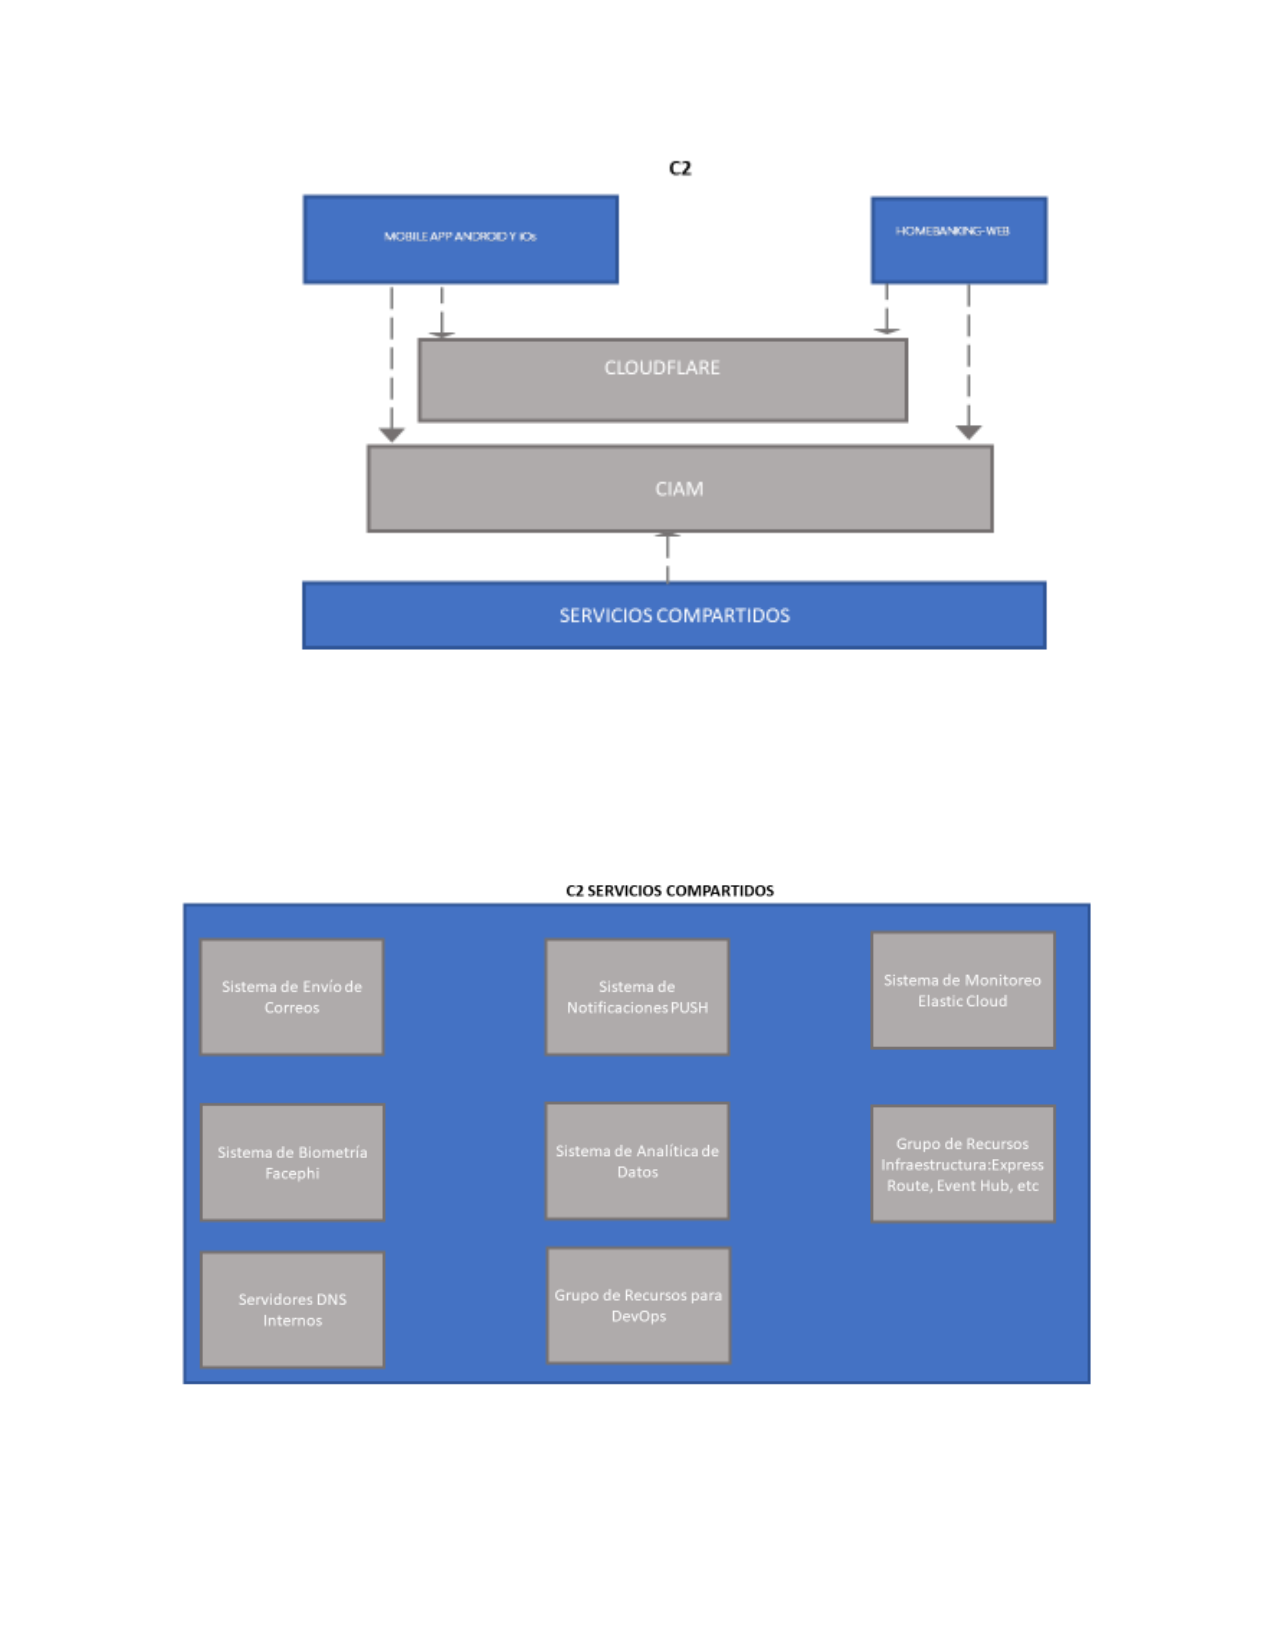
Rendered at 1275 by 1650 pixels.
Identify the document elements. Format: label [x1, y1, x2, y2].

picture [177, 875, 1098, 1393]
picture [177, 147, 1275, 803]
